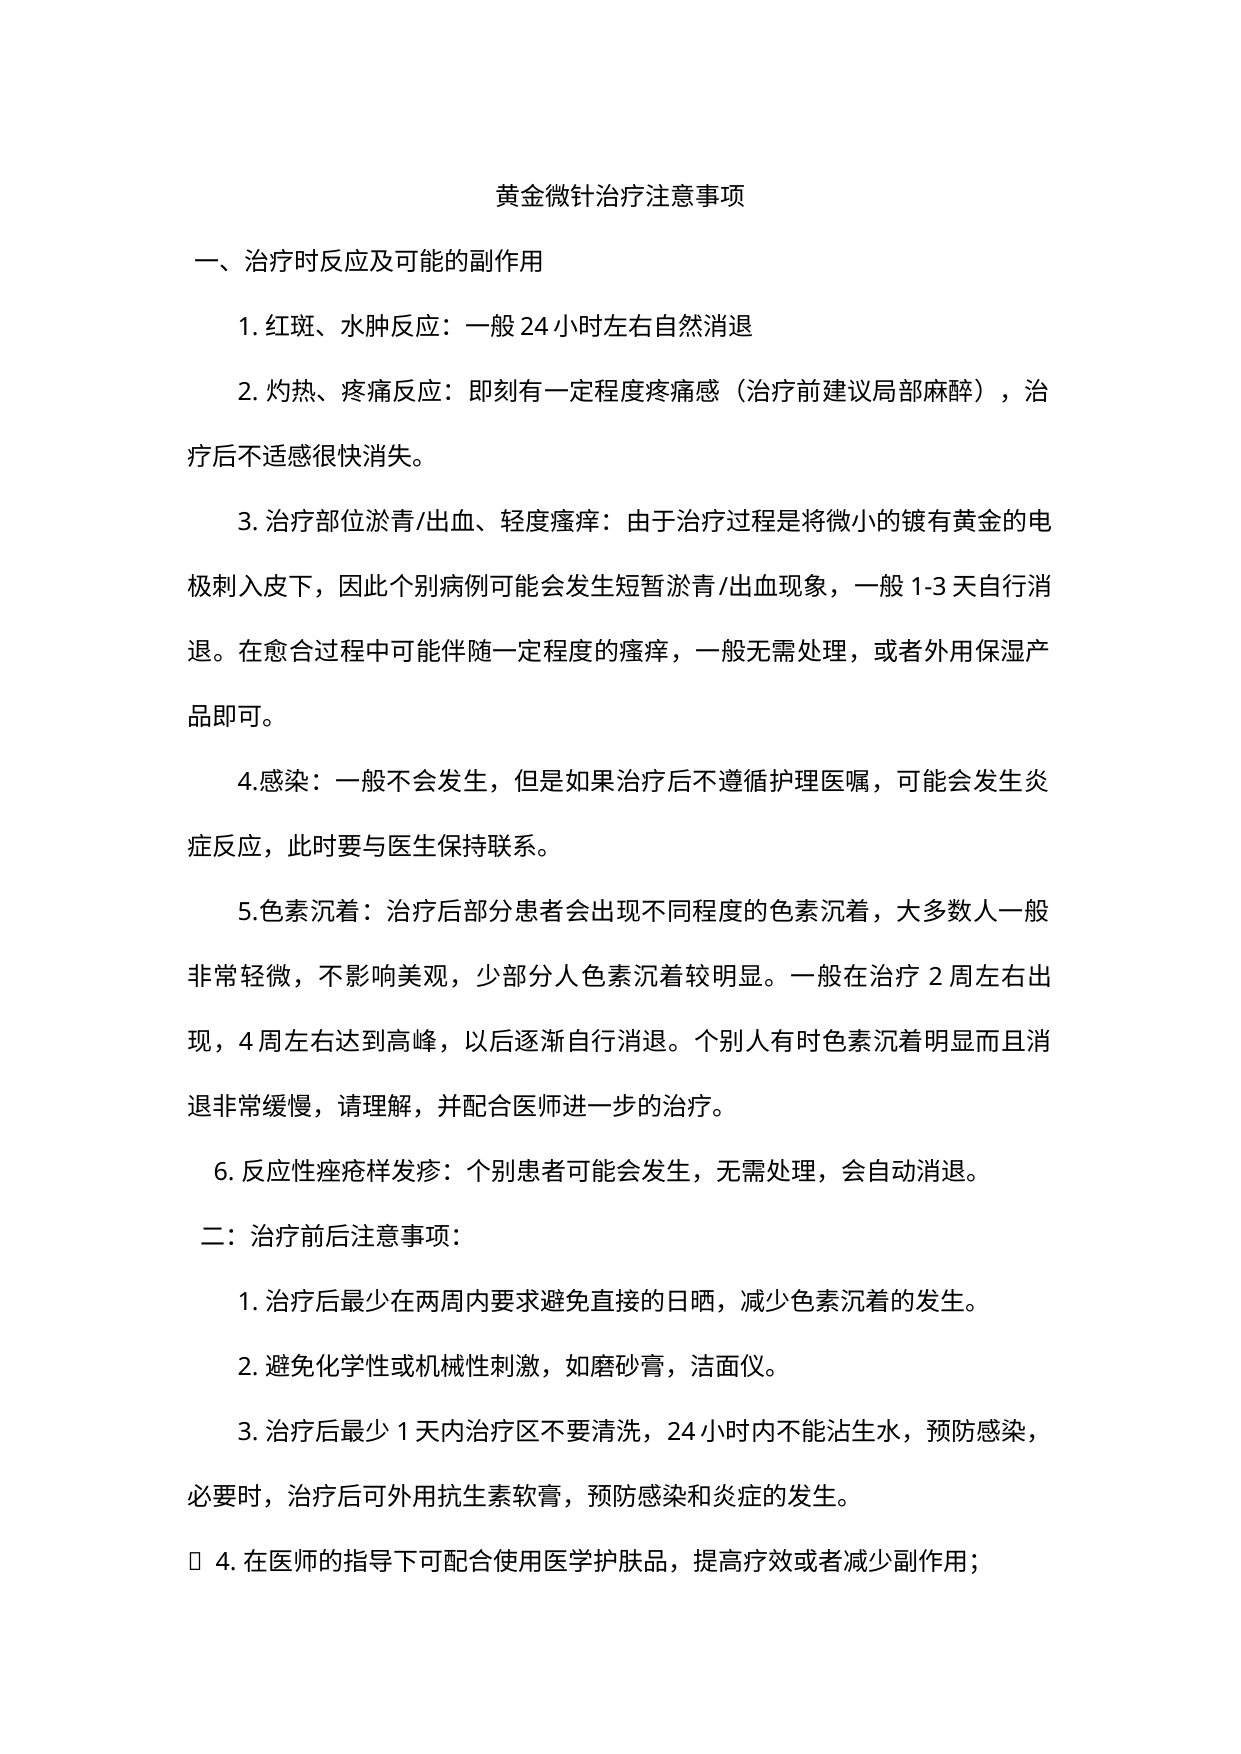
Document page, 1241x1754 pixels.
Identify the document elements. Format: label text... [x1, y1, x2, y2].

text 一、治疗时反应及可能的副作用 [187, 227, 1053, 292]
text 2. 灼热、疼痛反应：即刻有一定程度疼痛感（治疗前建议局部麻醉），治疗后不适感很快消失。 [187, 357, 1053, 487]
text 4.感染：一般不会发生，但是如果治疗后不遵循护理医嘱，可能会发生炎症反应，此时要与医生保持联系。 [187, 747, 1053, 877]
text 1. 红斑、水肿反应：一般24小时左右自然消退 [187, 292, 1053, 357]
text 6. 反应性痤疮样发疹：个别患者可能会发生，无需处理，会自动消退。 [187, 1137, 1053, 1202]
text 3. 治疗部位淤青/出血、轻度瘙痒：由于治疗过程是将微小的镀有黄金的电极刺入皮下，因此个别病例可能会发生短暂淤青/出血现象，一般1-3天自行消退。在愈合过程中可能伴随一定程度的瘙痒，一般无需处理，或者外用保湿产品即可。 [187, 487, 1053, 747]
text 5.色素沉着：治疗后部分患者会出现不同程度的色素沉着，大多数人一般非常轻微，不影响美观，少部分人色素沉着较明显。一般在治疗2周左右出现，4周左右达到高峰，以后逐渐自行消退。个别人有时色素沉着明显而且消退非常缓慢，请理解，并配合医师进一步的治疗。 [187, 877, 1053, 1137]
text 1. 治疗后最少在两周内要求避免直接的日晒，减少色素沉着的发生。 [187, 1267, 1053, 1332]
text 2. 避免化学性或机械性刺激，如磨砂膏，洁面仪。 [187, 1332, 1053, 1397]
text  4. 在医师的指导下可配合使用医学护肤品，提高疗效或者减少副作用； [187, 1527, 1053, 1592]
text 3. 治疗后最少1天内治疗区不要清洗，24小时内不能沾生水，预防感染，必要时，治疗后可外用抗生素软膏，预防感染和炎症的发生。 [187, 1397, 1053, 1527]
text 二：治疗前后注意事项： [187, 1202, 1053, 1267]
text 黄金微针治疗注意事项 [187, 162, 1053, 227]
